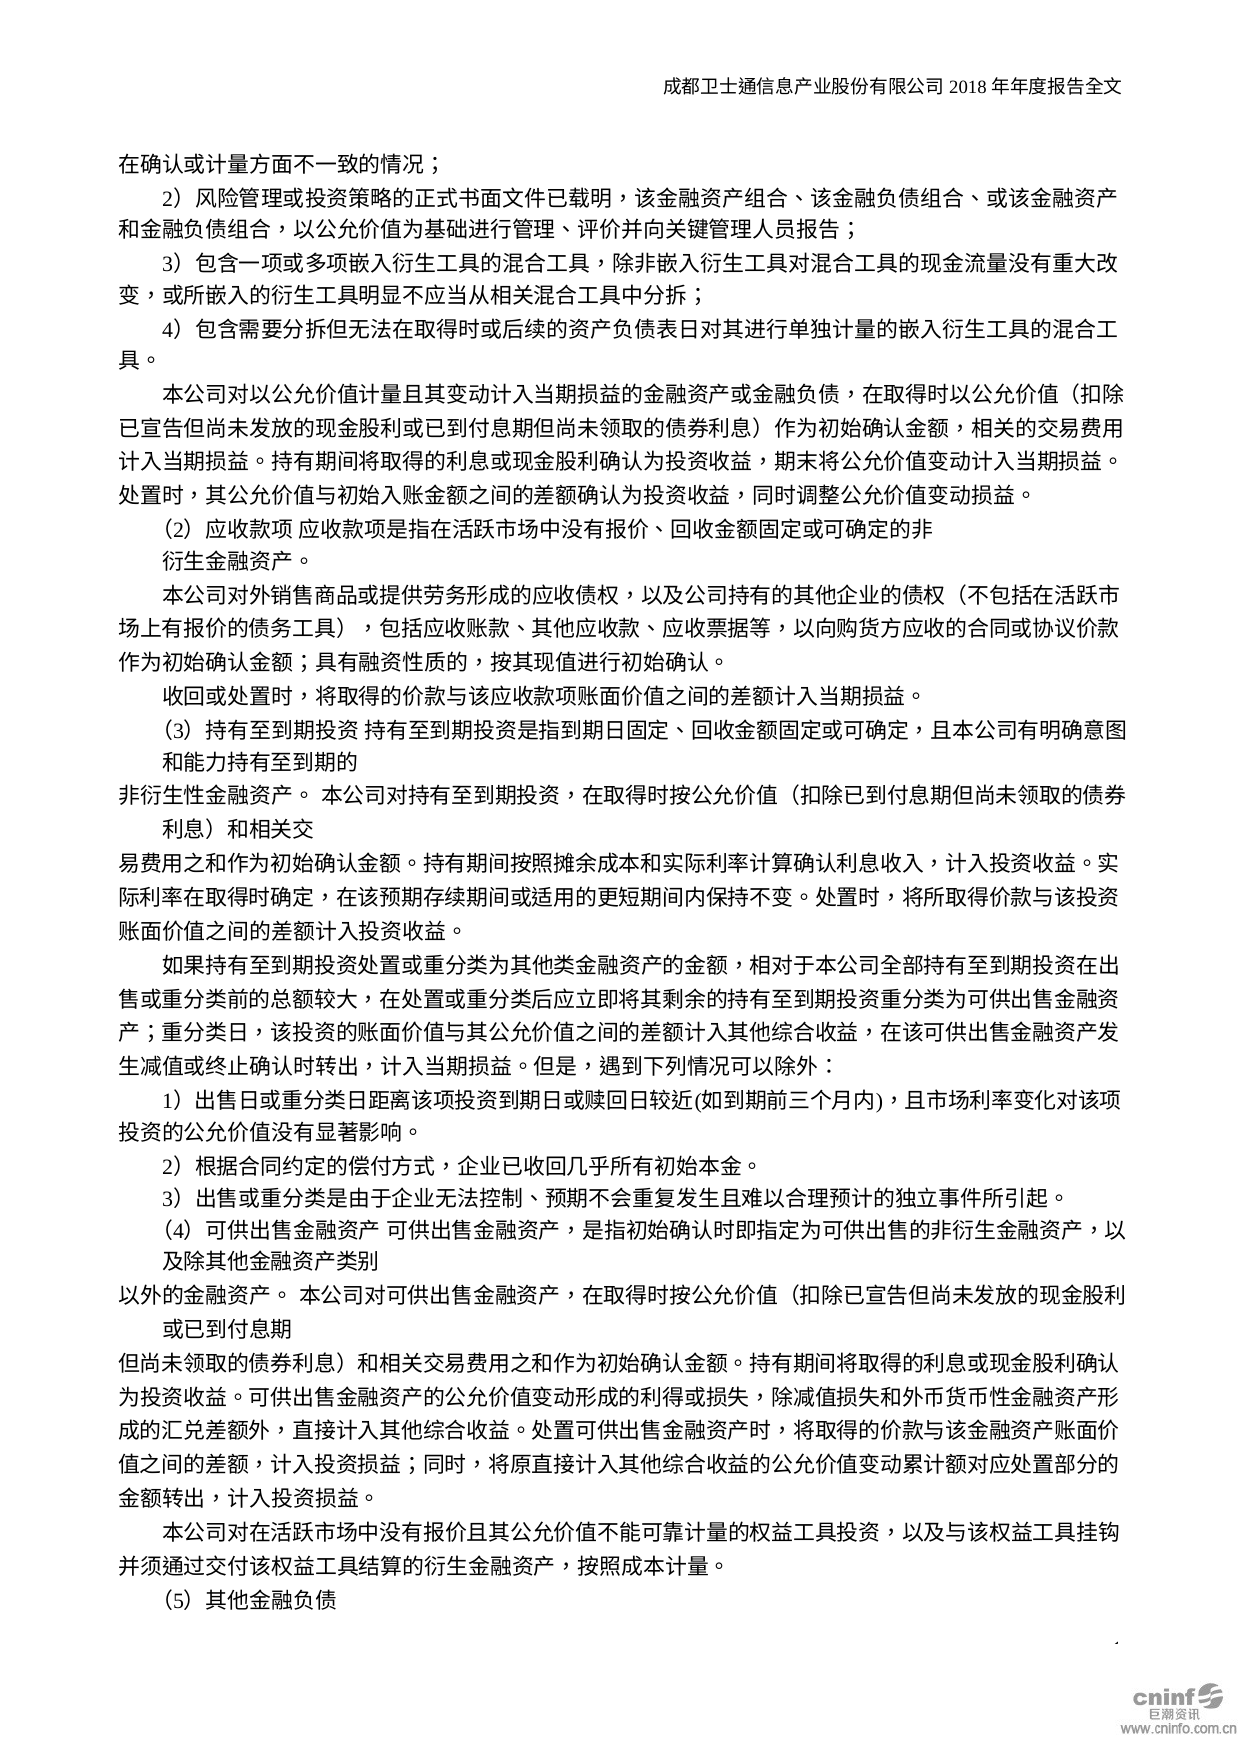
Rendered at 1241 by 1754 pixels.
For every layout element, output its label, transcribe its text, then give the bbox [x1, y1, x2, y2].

subtitle 2）根据合同约定的偿付方式，企业已收回几乎所有初始本金。 [162, 1151, 1134, 1181]
subtitle 以外的金融资产。 本公司对可供出售金融资产，在取得时按公允价值（扣除已宣告但尚未发放的现金股利或已到付息期 [118, 1280, 1134, 1344]
picture [1115, 1680, 1240, 1737]
subtitle 非衍生性金融资产。 本公司对持有至到期投资，在取得时按公允价值（扣除已到付息期但尚未领取的债券利息）和相关交 [118, 780, 1134, 844]
subtitle 收回或处置时，将取得的价款与该应收款项账面价值之间的差额计入当期损益。 [162, 681, 1134, 711]
subtitle 2）风险管理或投资策略的正式书面文件已载明，该金融资产组合、该金融负债组合、或该金融资产 和金融负债组合，以公允价值为基础进行管理、评价并向关键管理人员报告； [118, 183, 1121, 244]
subtitle 本公司对在活跃市场中没有报价且其公允价值不能可靠计量的权益工具投资，以及与该权益工具挂钩 并须通过交付该权益工具结算的衍生金融资产，按照成本计量。 [118, 1517, 1122, 1581]
subtitle （5）其他金融负债 [151, 1585, 1134, 1615]
subtitle 如果持有至到期投资处置或重分类为其他类金融资产的金额，相对于本公司全部持有至到期投资在出 售或重分类前的总额较大，在处置或重分类后应立即将其剩余的持有至到期投资重分类为可供出售金融资 产；重分类日，该投资的账面价值与其公允价值之间的差额计入其他综合收益，在该可供出售金融资产发 生减值或终止确认时转出，计入当期损益。但是，遇到下列情况可以除外： [118, 950, 1122, 1081]
subtitle 3）出售或重分类是由于企业无法控制、预期不会重复发生且难以合理预计的独立事件所引起。 [162, 1183, 1134, 1213]
subtitle 1）出售日或重分类日距离该项投资到期日或赎回日较近(如到期前三个月内)，且市场利率变化对该项 投资的公允价值没有显著影响。 [118, 1085, 1122, 1147]
subtitle （3）持有至到期投资 持有至到期投资是指到期日固定、回收金额固定或可确定，且本公司有明确意图和能力持有至到期的 [151, 715, 1134, 776]
subtitle 4）包含需要分拆但无法在取得时或后续的资产负债表日对其进行单独计量的嵌入衍生工具的混合工 具。 [118, 313, 1121, 375]
subtitle 易费用之和作为初始确认金额。持有期间按照摊余成本和实际利率计算确认利息收入，计入投资收益。实 际利率在取得时确定，在该预期存续期间或适用的更短期间内保持不变。处置时，将所取得价款与该投资 账面价值之间的差额计入投资收益。 [118, 848, 1122, 946]
subtitle 但尚未领取的债券利息）和相关交易费用之和作为初始确认金额。持有期间将取得的利息或现金股利确认 为投资收益。可供出售金融资产的公允价值变动形成的利得或损失，除减值损失和外币货币性金融资产形 成的汇兑差额外，直接计入其他综合收益。处置可供出售金融资产时，将取得的价款与该金融资产账面价 值之间的差额，计入投资损益；同时，将原直接计入其他综合收益的公允价值变动累计额对应处置部分的 金额转出，计入投资损益。 [118, 1348, 1122, 1513]
subtitle （2）应收款项 应收款项是指在活跃市场中没有报价、回收金额固定或可确定的非衍生金融资产。 [151, 514, 951, 576]
subtitle （4）可供出售金融资产 可供出售金融资产，是指初始确认时即指定为可供出售的非衍生金融资产，以及除其他金融资产类别 [151, 1215, 1134, 1276]
subtitle 在确认或计量方面不一致的情况； [118, 149, 1240, 179]
subtitle 本公司对外销售商品或提供劳务形成的应收债权，以及公司持有的其他企业的债权（不包括在活跃市 场上有报价的债务工具），包括应收账款、其他应收款、应收票据等，以向购货方应收的合同或协议价款 作为初始确认金额；具有融资性质的，按其现值进行初始确认。 [118, 580, 1122, 677]
subtitle 本公司对以公允价值计量且其变动计入当期损益的金融资产或金融负债，在取得时以公允价值（扣除 已宣告但尚未发放的现金股利或已到付息期但尚未领取的债券利息）作为初始确认金额，相关的交易费用 计入当期损益。持有期间将取得的利息或现金股利确认为投资收益，期末将公允价值变动计入当期损益。 处置时，其公允价值与初始入账金额之间的差额确认为投资收益，同时调整公允价值变动损益。 [118, 379, 1124, 510]
subtitle 3）包含一项或多项嵌入衍生工具的混合工具，除非嵌入衍生工具对混合工具的现金流量没有重大改 变，或所嵌入的衍生工具明显不应当从相关混合工具中分拆； [118, 248, 1121, 309]
